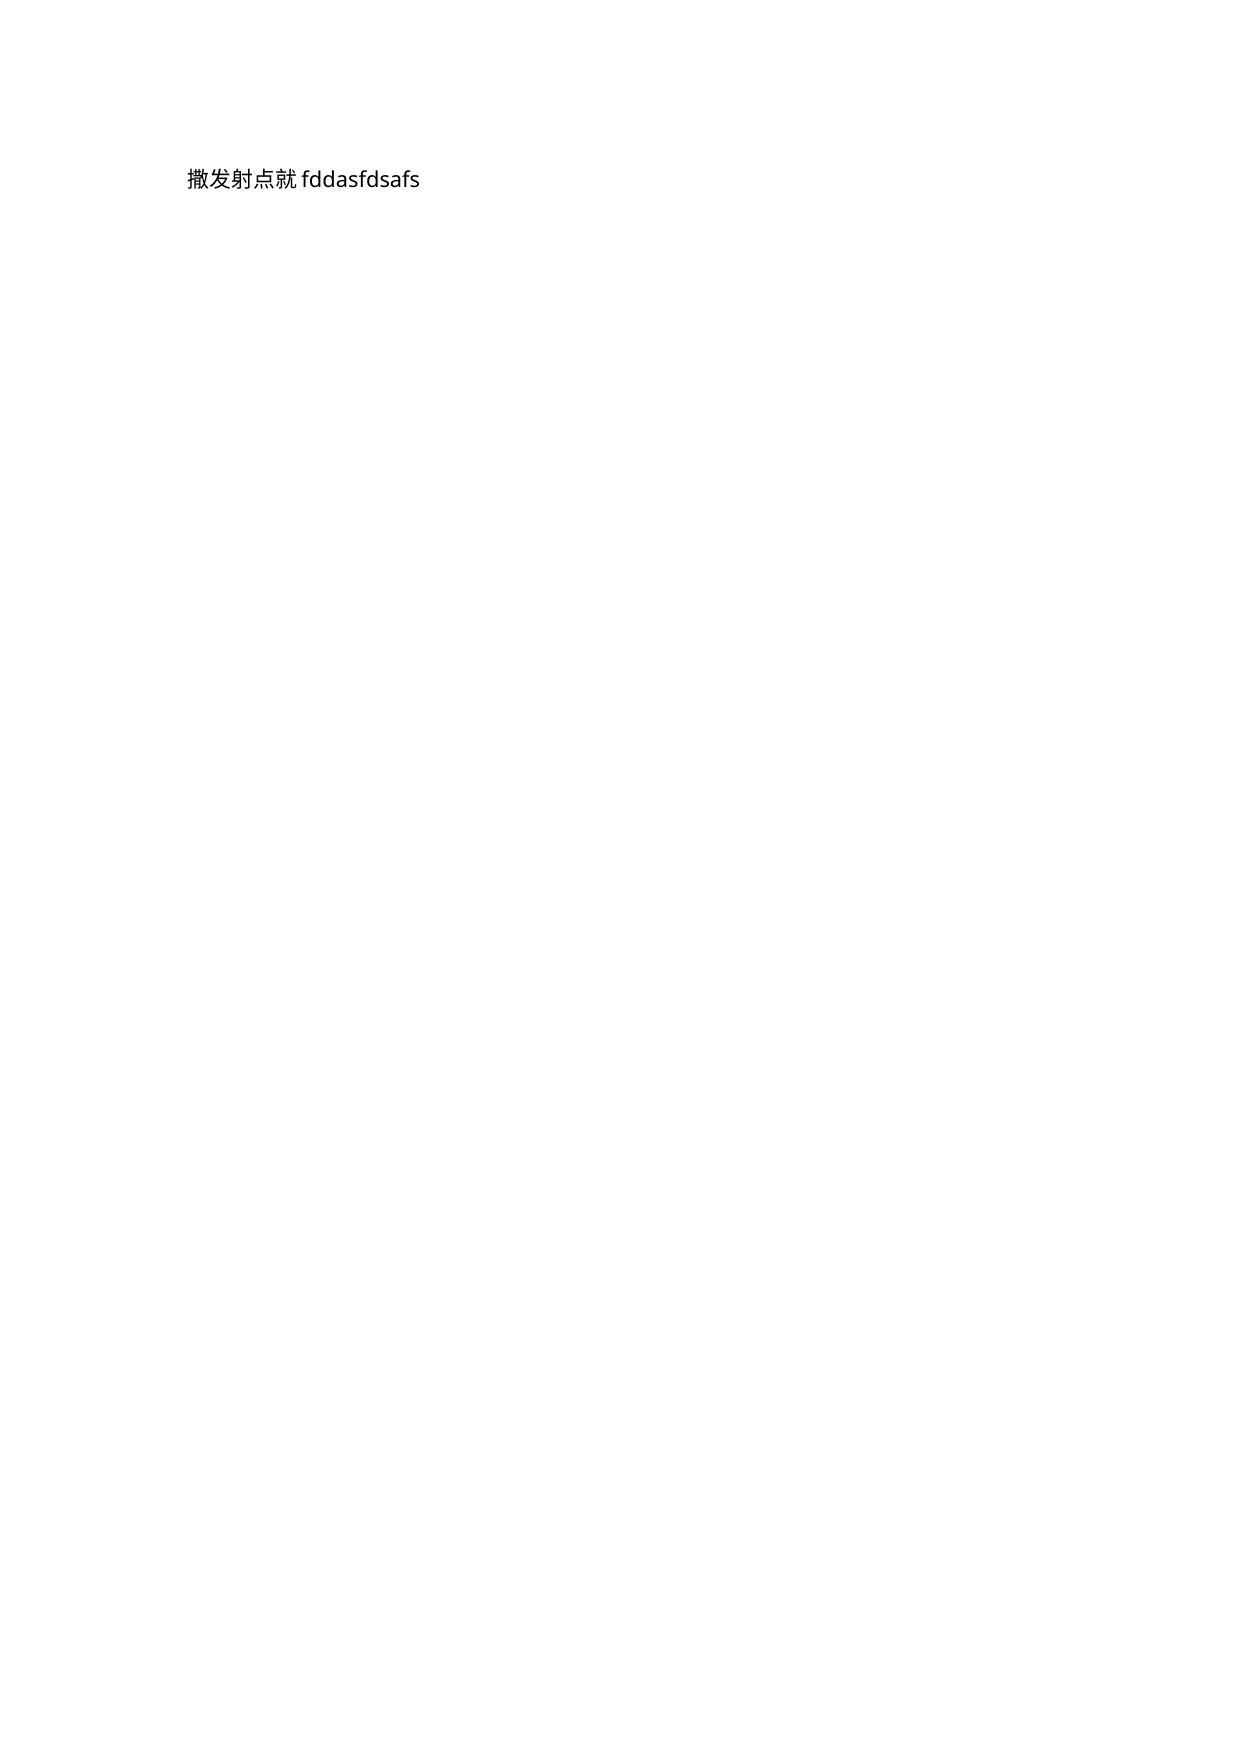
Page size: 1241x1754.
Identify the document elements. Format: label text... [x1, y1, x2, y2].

text 撒发射点就fddasfdsafs [187, 162, 1053, 194]
